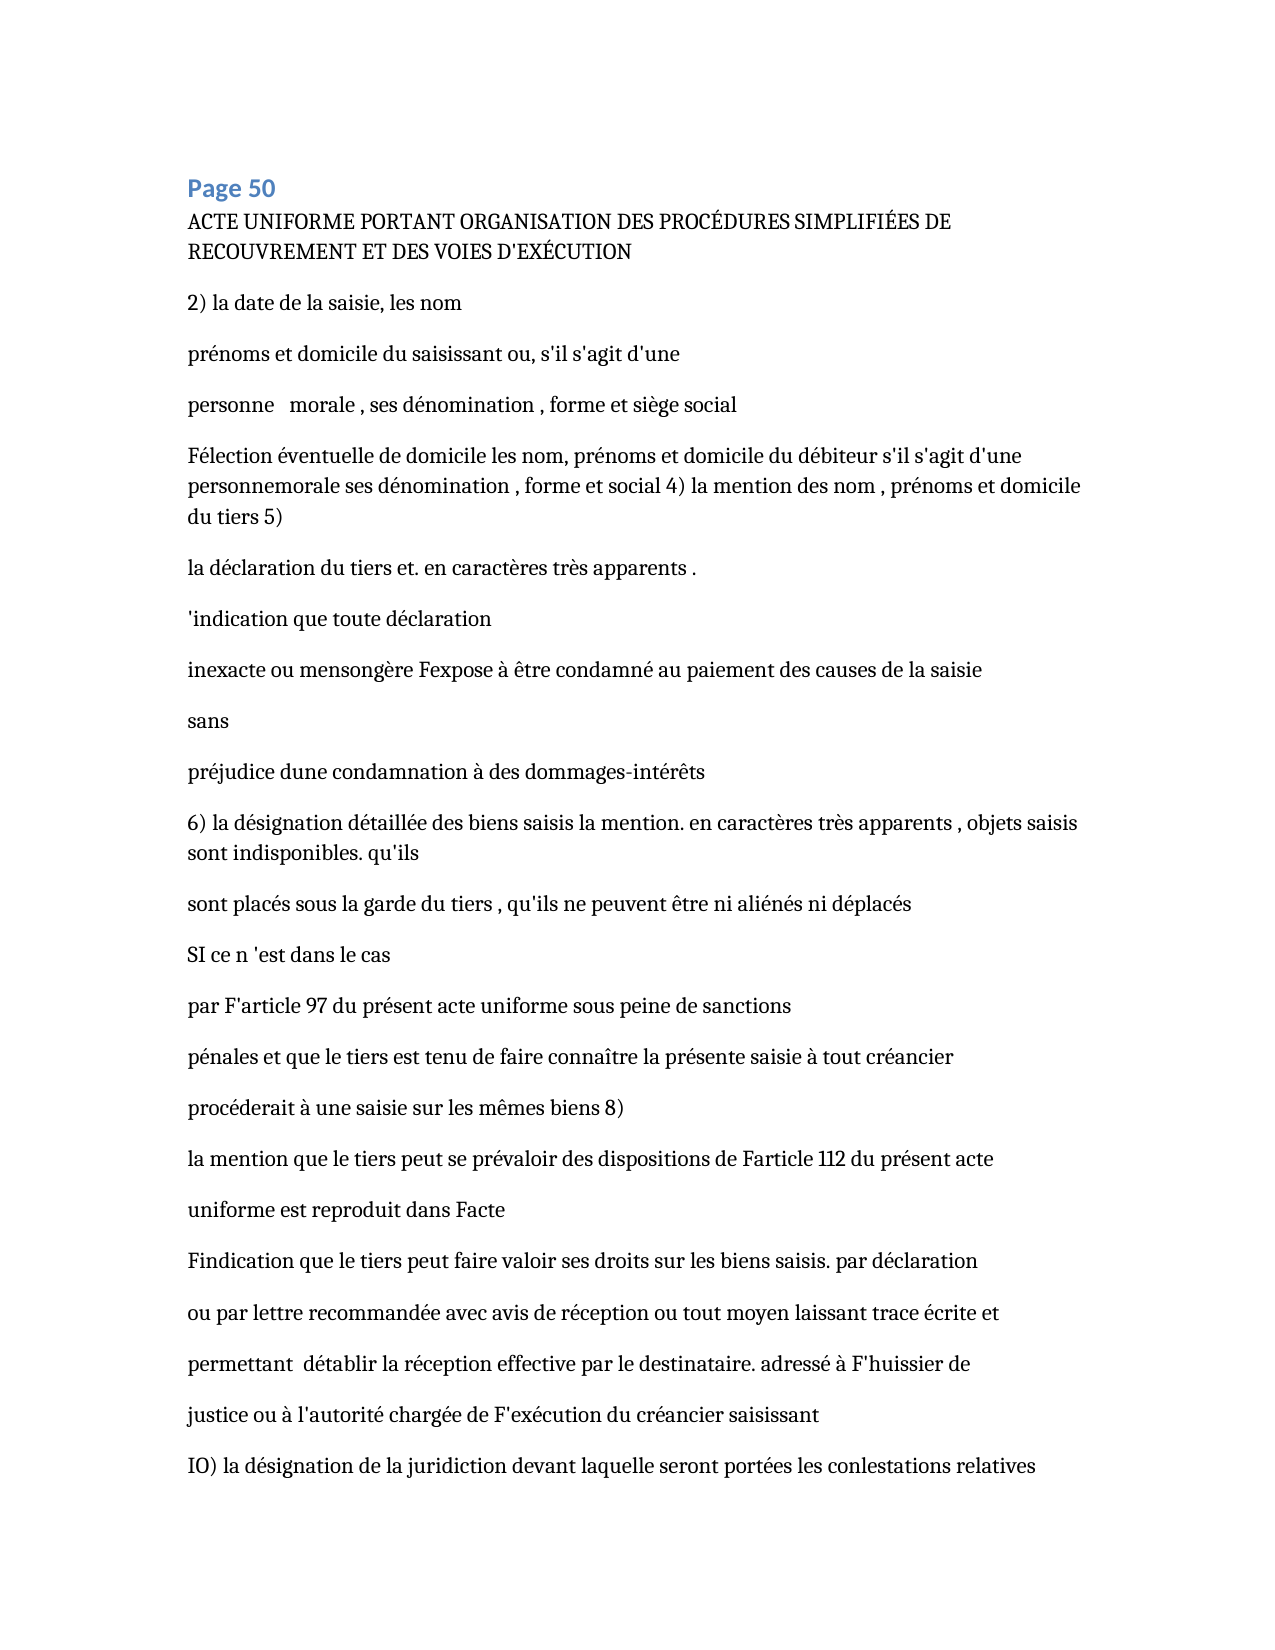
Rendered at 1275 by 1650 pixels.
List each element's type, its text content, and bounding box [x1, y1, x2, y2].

text par F'article 97 du présent acte uniforme sous peine de sanctions [187, 993, 1087, 1019]
text 'indication que toute déclaration [187, 606, 1087, 632]
text uniforme est reproduit dans Facte [187, 1197, 1087, 1224]
text permettant détablir la réception effective par le destinataire. adressé à F'huissier de [187, 1350, 1087, 1377]
text pénales et que le tiers est tenu de faire connaître la présente saisie à tout créancier [187, 1044, 1087, 1071]
text IO) la désignation de la juridiction devant laquelle seront portées les conlestations relatives [187, 1452, 1087, 1479]
text ou par lettre recommandée avec avis de réception ou tout moyen laissant trace écrite et [187, 1299, 1087, 1326]
text la déclaration du tiers et. en caractères très apparents . [187, 554, 1087, 581]
text sans [187, 708, 1087, 734]
text procéderait à une saisie sur les mêmes biens 8) [187, 1095, 1087, 1122]
text 6) la désignation détaillée des biens saisis la mention. en caractères très apparents , objets saisis sont indisponibles. qu'ils [187, 810, 1087, 866]
text Findication que le tiers peut faire valoir ses droits sur les biens saisis. par déclaration [187, 1248, 1087, 1275]
text ACTE UNIFORME PORTANT ORGANISATION DES PROCÉDURES SIMPLIFIÉES DE RECOUVREMENT ET DES VOIES D'EXÉCUTION [187, 209, 1087, 265]
text Félection éventuelle de domicile les nom, prénoms et domicile du débiteur s'il s'agit d'une personnemorale ses dénomination , forme et social 4) la mention des nom , prénoms et domicile du tiers 5) [187, 443, 1087, 530]
text sont placés sous la garde du tiers , qu'ils ne peuvent être ni aliénés ni déplacés [187, 891, 1087, 917]
text 2) la date de la saisie, les nom [187, 290, 1087, 316]
subtitle Page 50 [187, 171, 1087, 204]
text préjudice dune condamnation à des dommages-intérêts [187, 759, 1087, 785]
text justice ou à l'autorité chargée de F'exécution du créancier saisissant [187, 1401, 1087, 1428]
text la mention que le tiers peut se prévaloir des dispositions de Farticle 112 du présent acte [187, 1146, 1087, 1173]
text inexacte ou mensongère Fexpose à être condamné au paiement des causes de la saisie [187, 657, 1087, 683]
text personne morale , ses dénomination , forme et siège social [187, 392, 1087, 418]
text prénoms et domicile du saisissant ou, s'il s'agit d'une [187, 341, 1087, 367]
text SI ce n 'est dans le cas [187, 942, 1087, 968]
